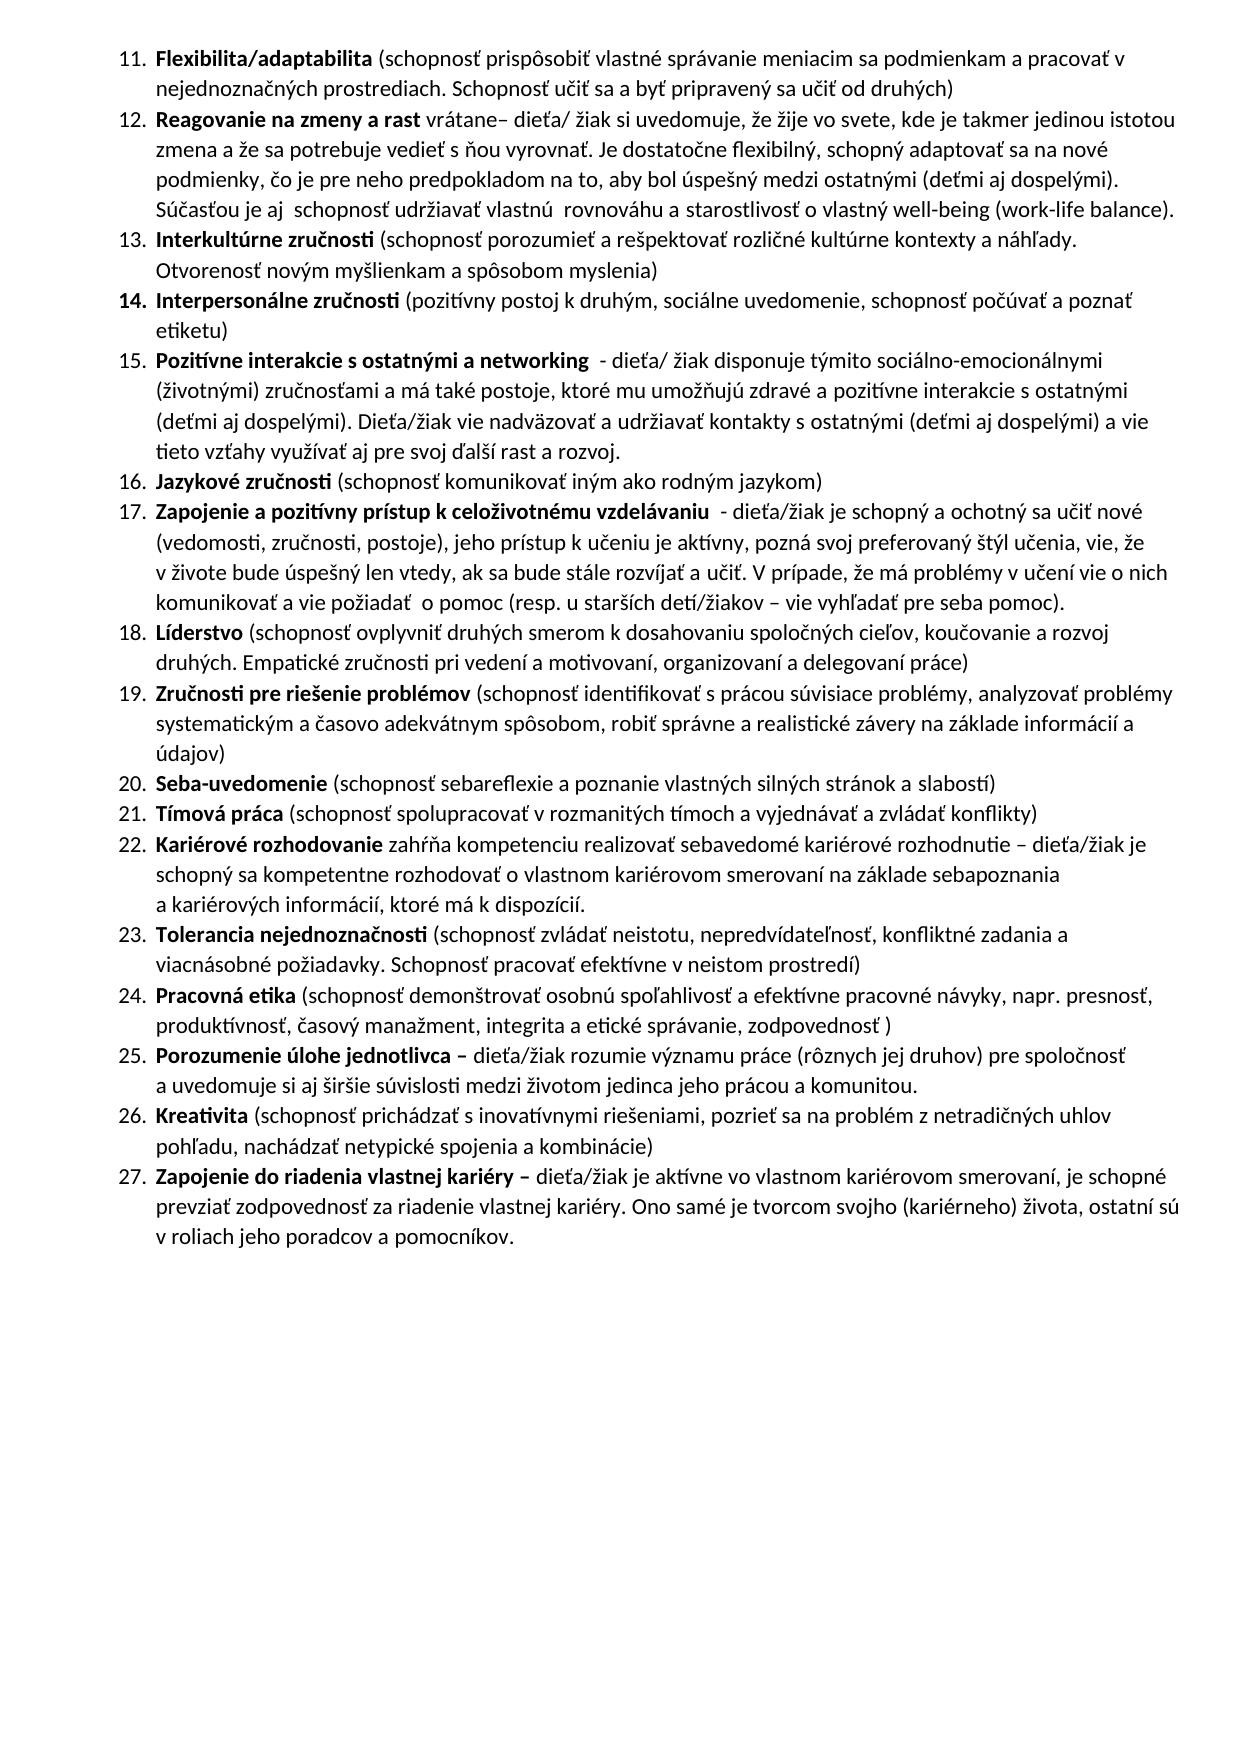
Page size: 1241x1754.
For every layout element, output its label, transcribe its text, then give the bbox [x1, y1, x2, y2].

list Reagovanie na zmeny a rast vrátane– dieťa/ žiak si uvedomuje, že žije vo svete, kde je takmer jedinou istotou zmena a že sa potrebuje vedieť s ňou vyrovnať. Je dostatočne flexibilný, schopný adaptovať sa na nové podmienky, čo je pre neho predpokladom na to, aby bol úspešný medzi ostatnými (deťmi aj dospelými). Súčasťou je aj schopnosť udržiavať vlastnú rovnováhu a starostlivosť o vlastný well-being (work-life balance). [118, 105, 1183, 223]
list Interkultúrne zručnosti (schopnosť porozumieť a rešpektovať rozličné kultúrne kontexty a náhľady. Otvorenosť novým myšlienkam a spôsobom myslenia) [118, 226, 1183, 284]
list Tímová práca (schopnosť spolupracovať v rozmanitých tímoch a vyjednávať a zvládať konflikty) [118, 799, 1183, 827]
list Porozumenie úlohe jednotlivca – dieťa/žiak rozumie významu práce (rôznych jej druhov) pre spoločnosť a uvedomuje si aj širšie súvislosti medzi životom jedinca jeho prácou a komunitou. [118, 1041, 1183, 1099]
list Pozitívne interakcie s ostatnými a networking - dieťa/ žiak disponuje týmito sociálno-emocionálnymi (životnými) zručnosťami a má také postoje, ktoré mu umožňujú zdravé a pozitívne interakcie s ostatnými (deťmi aj dospelými). Dieťa/žiak vie nadväzovať a udržiavať kontakty s ostatnými (deťmi aj dospelými) a vie tieto vzťahy využívať aj pre svoj ďalší rast a rozvoj. [118, 346, 1183, 465]
list Líderstvo (schopnosť ovplyvniť druhých smerom k dosahovaniu spoločných cieľov, koučovanie a rozvoj druhých. Empatické zručnosti pri vedení a motivovaní, organizovaní a delegovaní práce) [118, 618, 1183, 676]
list Zapojenie a pozitívny prístup k celoživotnému vzdelávaniu - dieťa/žiak je schopný a ochotný sa učiť nové (vedomosti, zručnosti, postoje), jeho prístup k učeniu je aktívny, pozná svoj preferovaný štýl učenia, vie, že v živote bude úspešný len vtedy, ak sa bude stále rozvíjať a učiť. V prípade, že má problémy v učení vie o nich komunikovať a vie požiadať o pomoc (resp. u starších detí/žiakov – vie vyhľadať pre seba pomoc). [118, 497, 1183, 616]
list Kariérové rozhodovanie zahŕňa kompetenciu realizovať sebavedomé kariérové rozhodnutie – dieťa/žiak je schopný sa kompetentne rozhodovať o vlastnom kariérovom smerovaní na základe sebapoznania a kariérových informácií, ktoré má k dispozícií. [118, 830, 1183, 918]
list Jazykové zručnosti (schopnosť komunikovať iným ako rodným jazykom) [118, 467, 1183, 495]
list Seba-uvedomenie (schopnosť sebareflexie a poznanie vlastných silných stránok a slabostí) [118, 769, 1183, 797]
list Kreativita (schopnosť prichádzať s inovatívnymi riešeniami, pozrieť sa na problém z netradičných uhlov pohľadu, nachádzať netypické spojenia a kombinácie) [118, 1102, 1183, 1160]
list Tolerancia nejednoznačnosti (schopnosť zvládať neistotu, nepredvídateľnosť, konfliktné zadania a viacnásobné požiadavky. Schopnosť pracovať efektívne v neistom prostredí) [118, 920, 1183, 978]
list Flexibilita/adaptabilita (schopnosť prispôsobiť vlastné správanie meniacim sa podmienkam a pracovať v nejednoznačných prostrediach. Schopnosť učiť sa a byť pripravený sa učiť od druhých) [118, 44, 1183, 102]
list Pracovná etika (schopnosť demonštrovať osobnú spoľahlivosť a efektívne pracovné návyky, napr. presnosť, produktívnosť, časový manažment, integrita a etické správanie, zodpovednosť ) [118, 981, 1183, 1039]
list Zapojenie do riadenia vlastnej kariéry – dieťa/žiak je aktívne vo vlastnom kariérovom smerovaní, je schopné prevziať zodpovednosť za riadenie vlastnej kariéry. Ono samé je tvorcom svojho (kariérneho) života, ostatní sú v roliach jeho poradcov a pomocníkov. [118, 1162, 1183, 1250]
list Zručnosti pre riešenie problémov (schopnosť identifikovať s prácou súvisiace problémy, analyzovať problémy systematickým a časovo adekvátnym spôsobom, robiť správne a realistické závery na základe informácií a údajov) [118, 679, 1183, 767]
list Interpersonálne zručnosti (pozitívny postoj k druhým, sociálne uvedomenie, schopnosť počúvať a poznať etiketu) [118, 286, 1183, 344]
